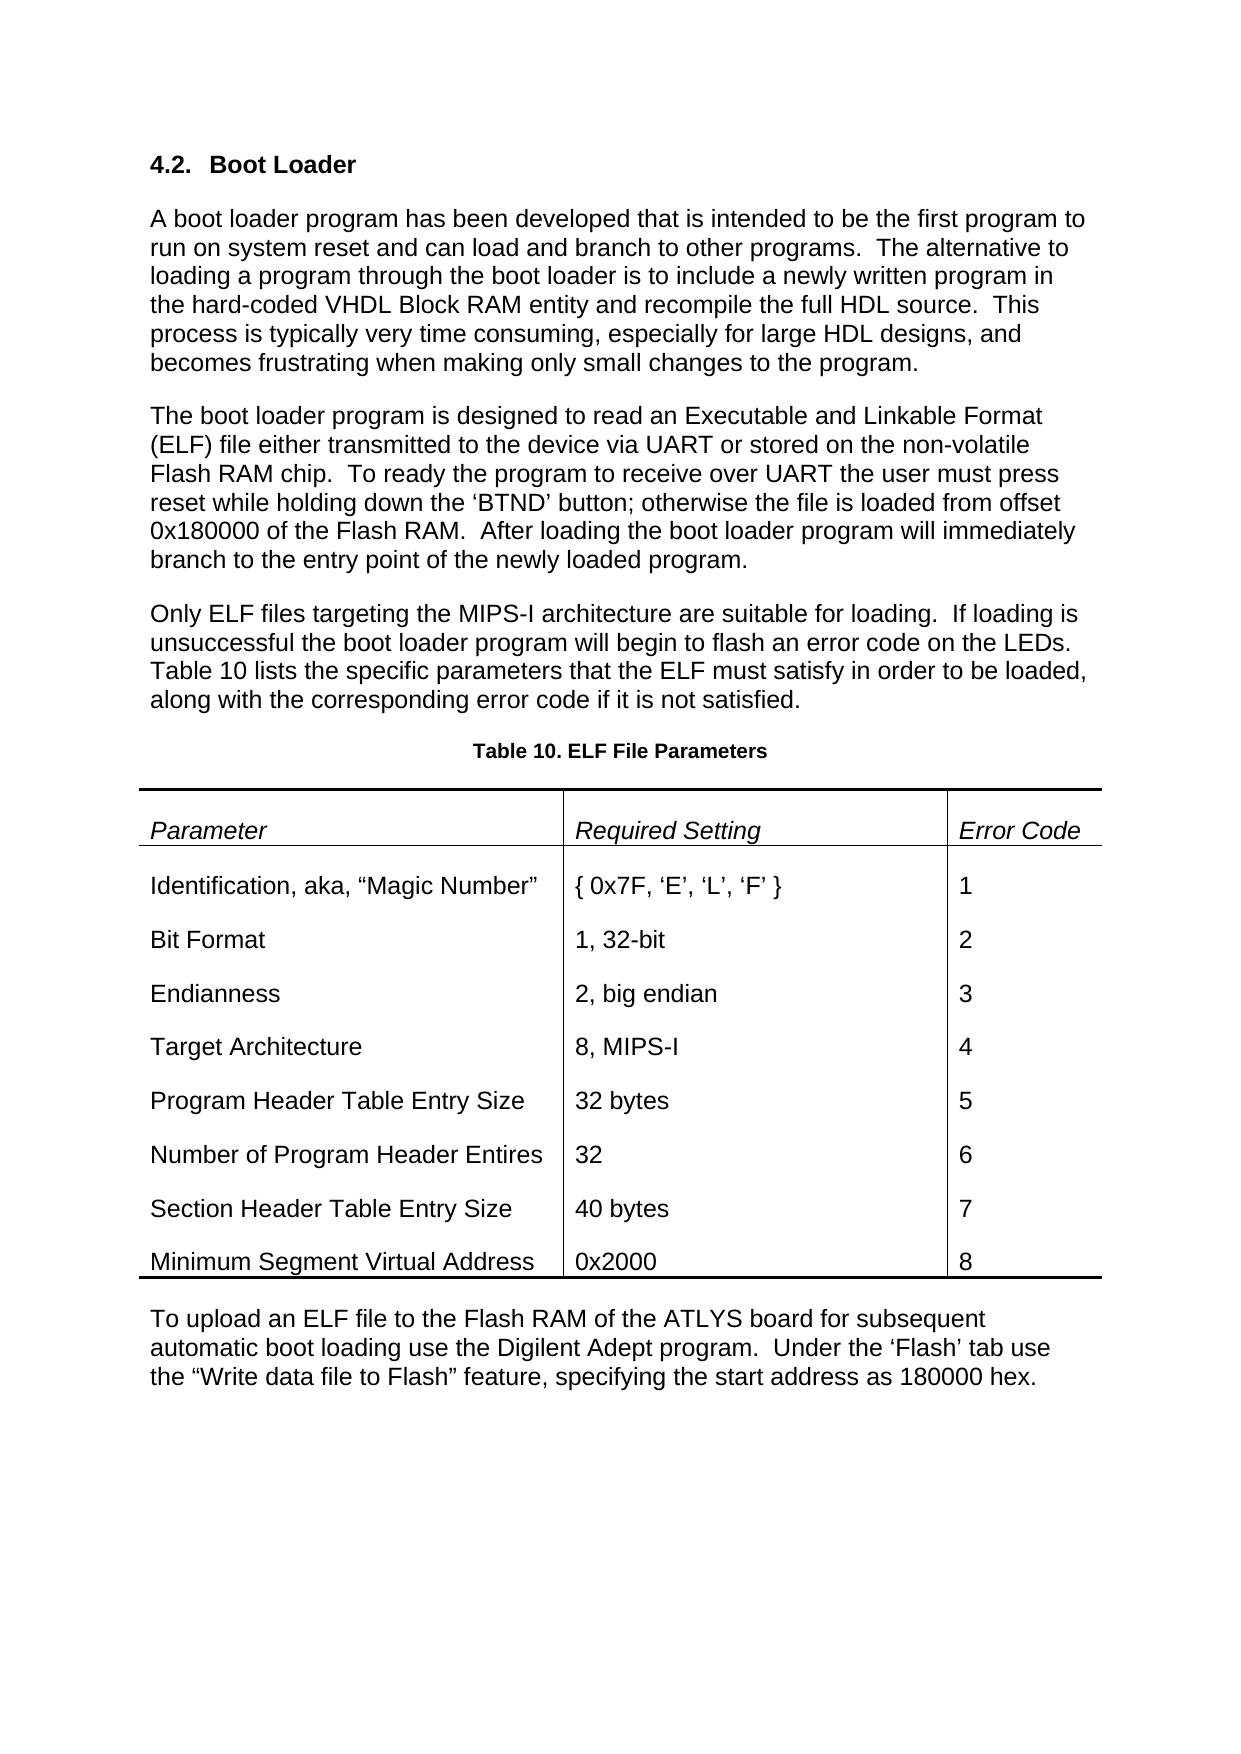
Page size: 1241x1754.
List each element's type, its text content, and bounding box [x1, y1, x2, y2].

table_header Required Setting [564, 791, 947, 844]
table_cell Program Header Table Entry Size [139, 1061, 563, 1115]
text Only ELF files targeting the MIPS-I architecture are suitable for loading. If loading is unsuccessful the boot loader program will begin to flash an error code on the LEDs. Table 10 lists the specific parameters that the ELF must satisfy in order to be loaded, along with the corresponding error code if it is not satisfied. [150, 599, 1090, 714]
table_cell Minimum Segment Virtual Address [139, 1223, 563, 1276]
table_cell 1 [948, 846, 1102, 900]
table_cell Target Architecture [139, 1008, 563, 1061]
table_header Error Code [948, 791, 1102, 844]
table_cell 2 [948, 900, 1102, 954]
subtitle Boot Loader [150, 150, 1090, 179]
table_cell Identification, aka, “Magic Number” [139, 846, 563, 900]
table_cell 6 [948, 1115, 1102, 1169]
table_cell 5 [948, 1061, 1102, 1115]
table_cell 32 bytes [564, 1061, 947, 1115]
table_cell 8 [948, 1223, 1102, 1276]
table_cell 3 [948, 954, 1102, 1007]
table_cell 32 [564, 1115, 947, 1169]
table_cell 40 bytes [564, 1169, 947, 1222]
table_cell Section Header Table Entry Size [139, 1169, 563, 1222]
text A boot loader program has been developed that is intended to be the first program to run on system reset and can load and branch to other programs. The alternative to loading a program through the boot loader is to include a newly written program in the hard-coded VHDL Block RAM entity and recompile the full HDL source. This process is typically very time consuming, especially for large HDL designs, and becomes frustrating when making only small changes to the program. [150, 204, 1090, 376]
table_cell Bit Format [139, 900, 563, 954]
table_cell Endianness [139, 954, 563, 1007]
table_cell 4 [948, 1008, 1102, 1061]
text The boot loader program is designed to read an Executable and Linkable Format (ELF) file either transmitted to the device via UART or stored on the non-volatile Flash RAM chip. To ready the program to receive over UART the user must press reset while holding down the ‘BTND’ button; otherwise the file is loaded from offset 0x180000 of the Flash RAM. After loading the boot loader program will immediately branch to the entry point of the newly loaded program. [150, 401, 1090, 574]
table_header Parameter [139, 791, 563, 844]
table_cell 8, MIPS-I [564, 1008, 947, 1061]
table_cell 2, big endian [564, 954, 947, 1007]
table_cell { 0x7F, ‘E’, ‘L’, ‘F’ } [564, 846, 947, 900]
table_cell Number of Program Header Entires [139, 1115, 563, 1169]
table_cell 1, 32-bit [564, 900, 947, 954]
text To upload an ELF file to the Flash RAM of the ATLYS board for subsequent automatic boot loading use the Digilent Adept program. Under the ‘Flash’ tab use the “Write data file to Flash” feature, specifying the start address as 180000 hex. [150, 1304, 1090, 1391]
table_cell 0x2000 [564, 1223, 947, 1276]
table_cell 7 [948, 1169, 1102, 1222]
